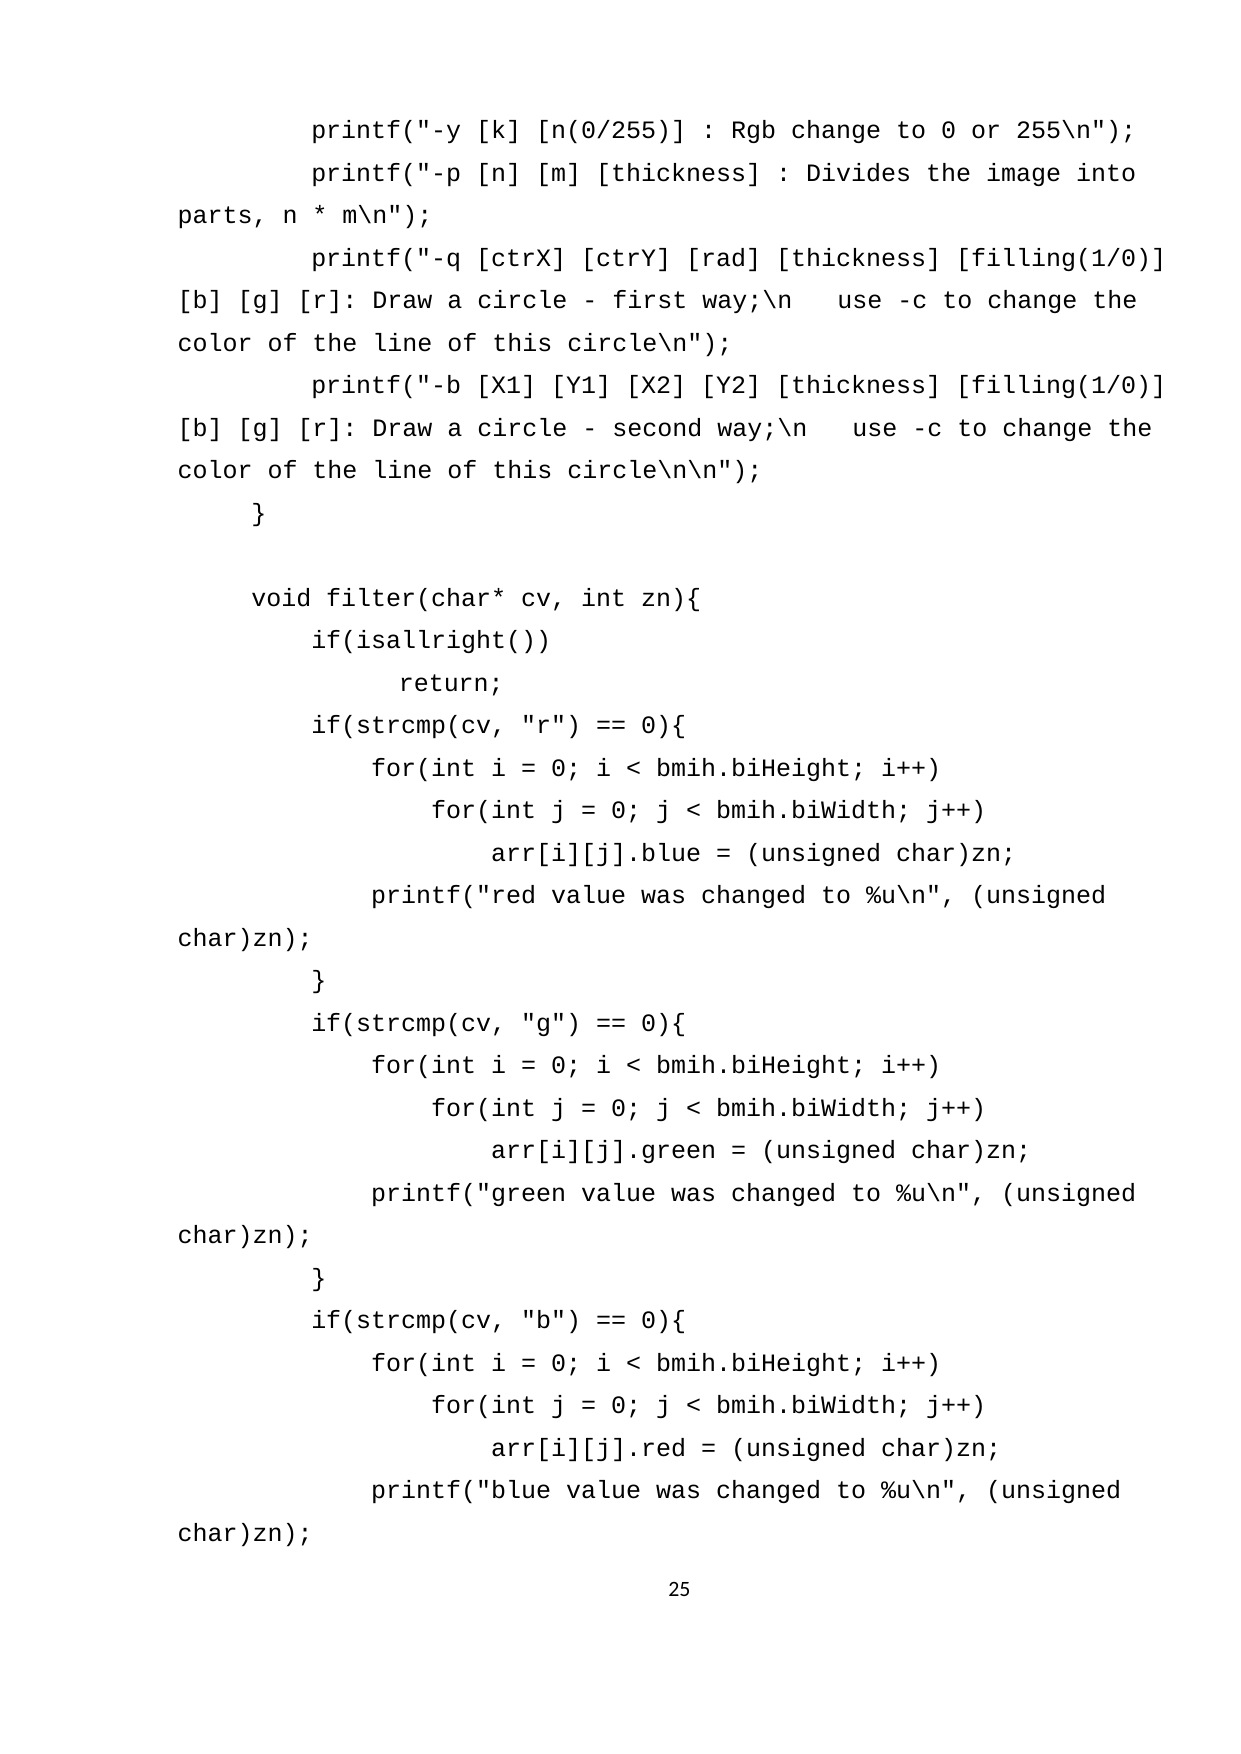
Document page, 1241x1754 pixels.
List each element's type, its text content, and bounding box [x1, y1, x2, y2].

text if(strcmp(cv, "r") == 0){ [177, 713, 1181, 741]
text for(int j = 0; j < bmih.biWidth; j++) [177, 1393, 1181, 1421]
text printf("-b [X1] [Y1] [X2] [Y2] [thickness] [filling(1/0)] [b] [g] [r]: Draw a circle - second way;\n use -c to change the color of the line of this circle\n\n"); [177, 373, 1181, 486]
text printf("-q [ctrX] [ctrY] [rad] [thickness] [filling(1/0)] [b] [g] [r]: Draw a circle - first way;\n use -c to change the color of the line of this circle\n"); [177, 246, 1181, 359]
text printf("-p [n] [m] [thickness] : Divides the image into parts, n * m\n"); [177, 161, 1181, 231]
text if(isallright()) [177, 628, 1181, 656]
text for(int i = 0; i < bmih.biHeight; i++) [177, 1351, 1181, 1379]
text if(strcmp(cv, "g") == 0){ [177, 1011, 1181, 1039]
text for(int j = 0; j < bmih.biWidth; j++) [177, 798, 1181, 826]
text if(strcmp(cv, "b") == 0){ [177, 1308, 1181, 1336]
text } [177, 1266, 1181, 1294]
text printf("red value was changed to %u\n", (unsigned char)zn); [177, 883, 1181, 954]
text arr[i][j].green = (unsigned char)zn; [177, 1138, 1181, 1166]
text printf("blue value was changed to %u\n", (unsigned char)zn); [177, 1478, 1181, 1549]
text printf("-y [k] [n(0/255)] : Rgb change to 0 or 255\n"); [177, 118, 1181, 146]
text for(int i = 0; i < bmih.biHeight; i++) [177, 756, 1181, 784]
text for(int i = 0; i < bmih.biHeight; i++) [177, 1053, 1181, 1081]
text printf("green value was changed to %u\n", (unsigned char)zn); [177, 1181, 1181, 1251]
text arr[i][j].red = (unsigned char)zn; [177, 1436, 1181, 1464]
text arr[i][j].blue = (unsigned char)zn; [177, 841, 1181, 869]
text return; [177, 671, 1181, 699]
text for(int j = 0; j < bmih.biWidth; j++) [177, 1096, 1181, 1124]
text } [177, 501, 1181, 529]
text } [177, 968, 1181, 996]
text void filter(char* cv, int zn){ [177, 586, 1181, 614]
